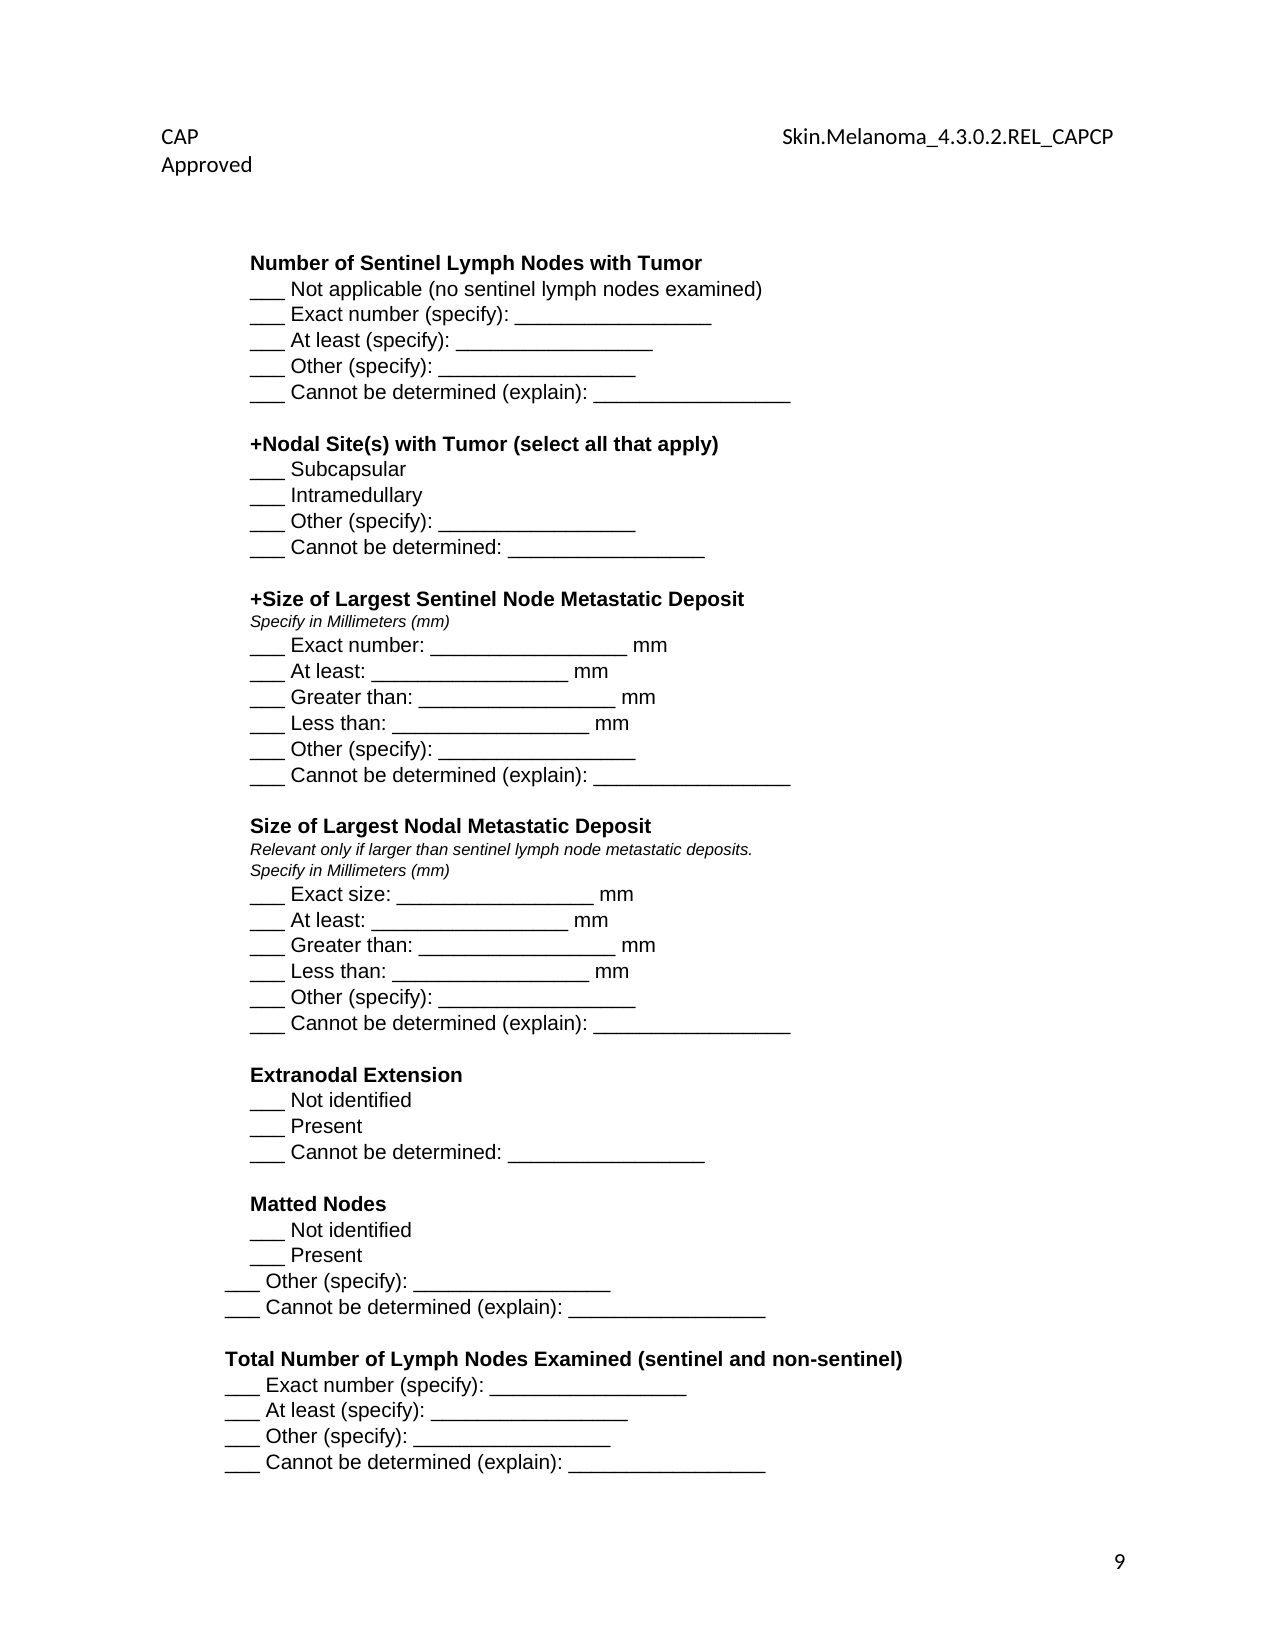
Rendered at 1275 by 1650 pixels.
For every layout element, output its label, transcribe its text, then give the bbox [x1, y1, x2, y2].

text ___ Cannot be determined (explain): _________________ [175, 380, 1125, 404]
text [175, 328, 1125, 352]
text ___ Other (specify): _________________ [175, 1424, 1125, 1448]
text ___ Less than: _________________ mm [175, 711, 1125, 735]
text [175, 302, 1125, 326]
text ___ Exact number: _________________ mm [175, 633, 1125, 657]
text ___ At least: _________________ mm [175, 659, 1125, 683]
text +Nodal Site(s) with Tumor (select all that apply) [175, 431, 1125, 455]
text ___ Intramedullary [175, 483, 1125, 507]
text ___ Greater than: _________________ mm [175, 685, 1125, 709]
text ___ Greater than: _________________ mm [175, 933, 1125, 957]
text Number of Sentinel Lymph Nodes with Tumor [175, 251, 1125, 274]
text ___ Not identified [175, 1217, 1125, 1241]
text ___ Cannot be determined (explain): _________________ [175, 762, 1125, 786]
text Specify in Millimeters (mm) [175, 612, 1125, 631]
text ___ Other (specify): _________________ [175, 509, 1125, 533]
text ___ Not applicable (no sentinel lymph nodes examined) [175, 276, 1125, 300]
text ___ Present [175, 1243, 1125, 1267]
text ___ Other (specify): _________________ [175, 1269, 1125, 1293]
text Extranodal Extension [175, 1062, 1125, 1086]
text ___ Cannot be determined: _________________ [175, 535, 1125, 559]
text ___ Other (specify): _________________ [175, 985, 1125, 1009]
text ___ Other (specify): _________________ [175, 737, 1125, 761]
text ___ Cannot be determined (explain): _________________ [175, 1295, 1125, 1319]
text ___ Cannot be determined (explain): _________________ [175, 1011, 1125, 1035]
text ___ Cannot be determined: _________________ [175, 1140, 1125, 1164]
text Relevant only if larger than sentinel lymph node metastatic deposits. [175, 840, 1125, 859]
text Matted Nodes [175, 1192, 1125, 1216]
text ___ Other (specify): _________________ [175, 354, 1125, 378]
text ___ Cannot be determined (explain): _________________ [175, 1450, 1125, 1474]
text Specify in Millimeters (mm) [175, 861, 1125, 880]
text Size of Largest Nodal Metastatic Deposit [175, 814, 1125, 838]
text ___ Less than: _________________ mm [175, 959, 1125, 983]
text +Size of Largest Sentinel Node Metastatic Deposit [175, 586, 1125, 610]
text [175, 1372, 1125, 1396]
text ___ Subcapsular [175, 457, 1125, 481]
text Total Number of Lymph Nodes Examined (sentinel and non-sentinel) [175, 1347, 1125, 1371]
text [175, 1398, 1125, 1422]
text ___ Exact size: _________________ mm [175, 882, 1125, 906]
text ___ Not identified [175, 1088, 1125, 1112]
text ___ Present [175, 1114, 1125, 1138]
text ___ At least: _________________ mm [175, 907, 1125, 931]
